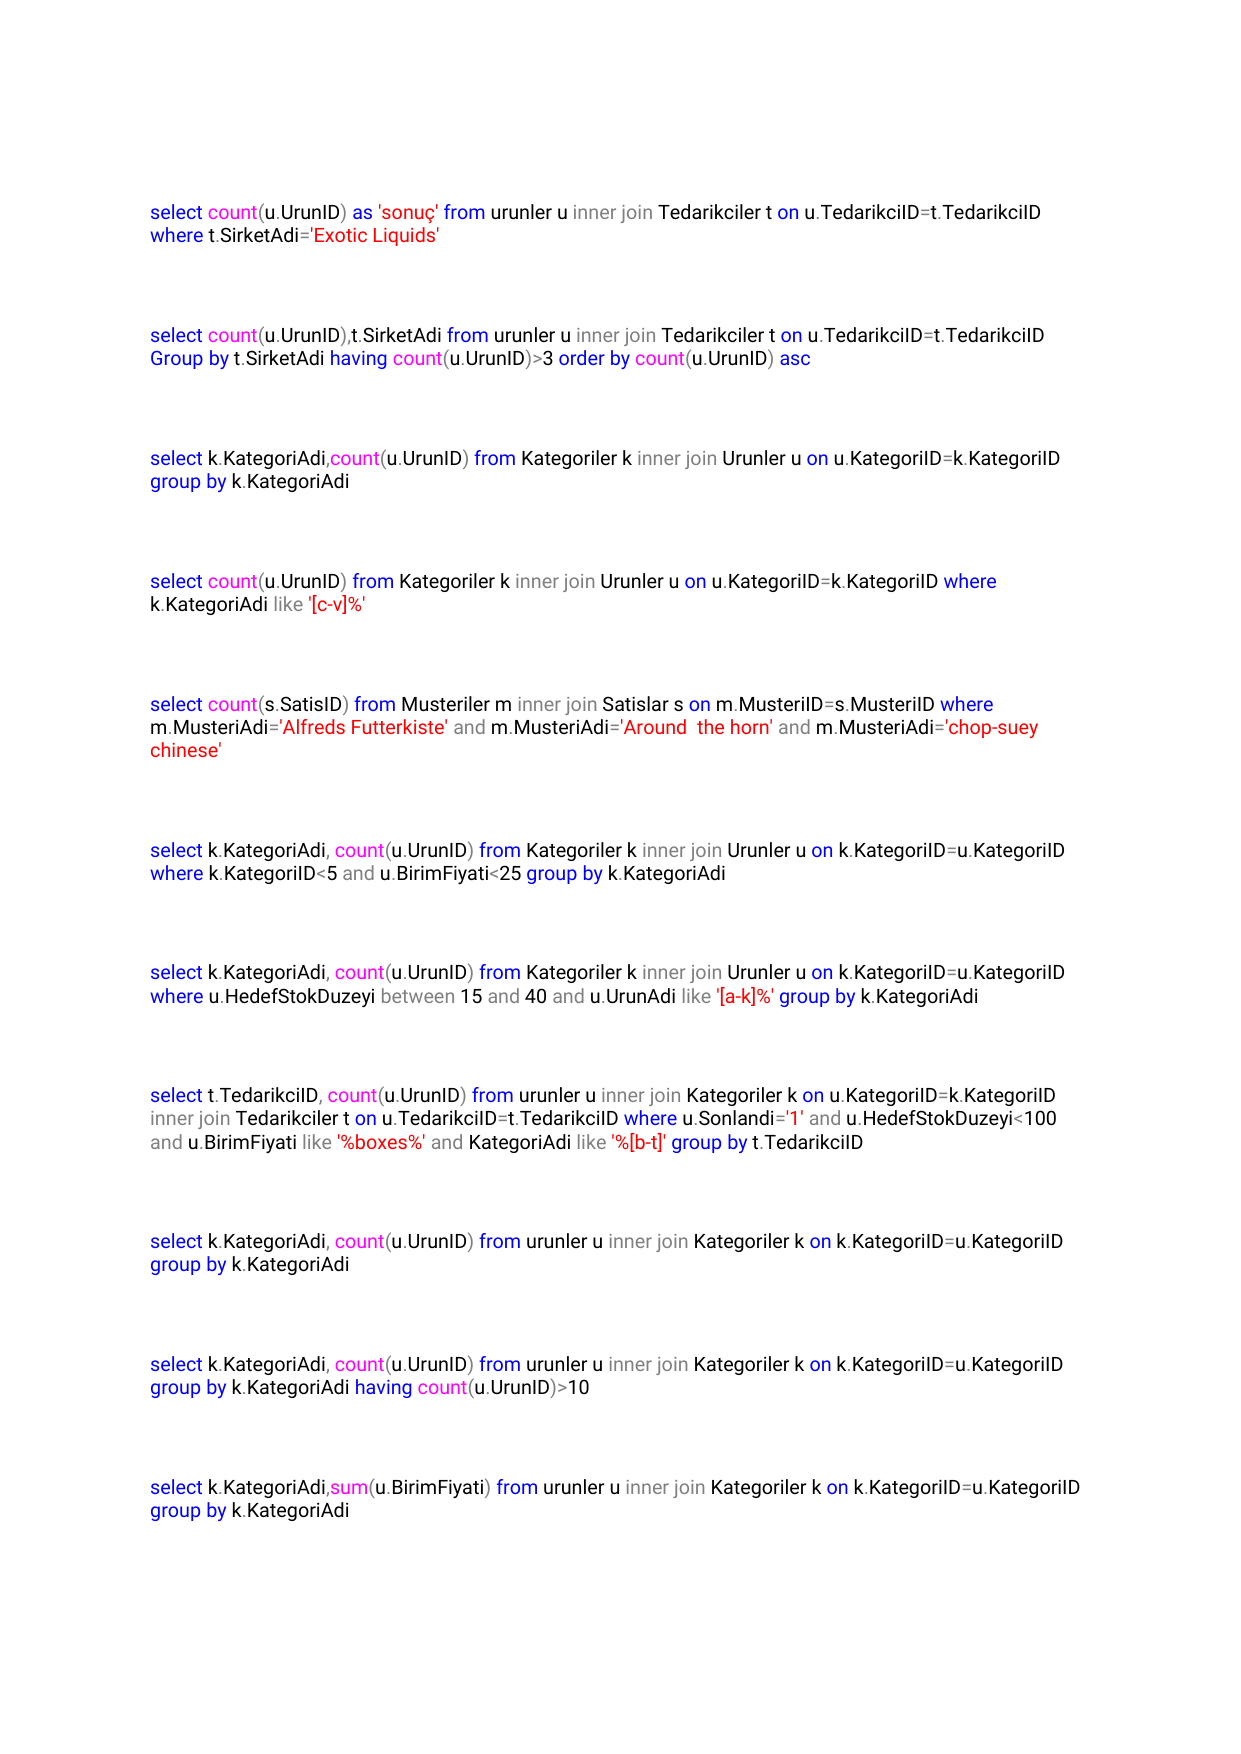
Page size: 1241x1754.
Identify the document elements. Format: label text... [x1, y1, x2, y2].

text select count(u.UrunID),t.SirketAdi from urunler u inner join Tedarikciler t on u.TedarikciID=t.TedarikciID Group by t.SirketAdi having count(u.UrunID)>3 order by count(u.UrunID) asc [150, 324, 1090, 371]
text select k.KategoriAdi,sum(u.BirimFiyati) from urunler u inner join Kategoriler k on k.KategoriID=u.KategoriID group by k.KategoriAdi [150, 1476, 1090, 1522]
text select k.KategoriAdi, count(u.UrunID) from urunler u inner join Kategoriler k on k.KategoriID=u.KategoriID group by k.KategoriAdi having count(u.UrunID)>10 [150, 1353, 1090, 1399]
text select count(s.SatisID) from Musteriler m inner join Satislar s on m.MusteriID=s.MusteriID where m.MusteriAdi='Alfreds Futterkiste' and m.MusteriAdi='Around the horn' and m.MusteriAdi='chop-suey chinese' [150, 693, 1090, 762]
text select k.KategoriAdi,count(u.UrunID) from Kategoriler k inner join Urunler u on u.KategoriID=k.KategoriID group by k.KategoriAdi [150, 447, 1090, 493]
text select k.KategoriAdi, count(u.UrunID) from Kategoriler k inner join Urunler u on k.KategoriID=u.KategoriID where u.HedefStokDuzeyi between 15 and 40 and u.UrunAdi like '[a-k]%' group by k.KategoriAdi [150, 961, 1090, 1008]
text select count(u.UrunID) from Kategoriler k inner join Urunler u on u.KategoriID=k.KategoriID where k.KategoriAdi like '[c-v]%' [150, 570, 1090, 616]
text select t.TedarikciID, count(u.UrunID) from urunler u inner join Kategoriler k on u.KategoriID=k.KategoriID inner join Tedarikciler t on u.TedarikciID=t.TedarikciID where u.Sonlandi='1' and u.HedefStokDuzeyi<100 and u.BirimFiyati like '%boxes%' and KategoriAdi like '%[b-t]' group by t.TedarikciID [150, 1084, 1090, 1154]
text select count(u.UrunID) as 'sonuç' from urunler u inner join Tedarikciler t on u.TedarikciID=t.TedarikciID where t.SirketAdi='Exotic Liquids' [150, 201, 1090, 248]
text select k.KategoriAdi, count(u.UrunID) from Kategoriler k inner join Urunler u on k.KategoriID=u.KategoriID where k.KategoriID<5 and u.BirimFiyati<25 group by k.KategoriAdi [150, 839, 1090, 885]
text select k.KategoriAdi, count(u.UrunID) from urunler u inner join Kategoriler k on k.KategoriID=u.KategoriID group by k.KategoriAdi [150, 1230, 1090, 1277]
